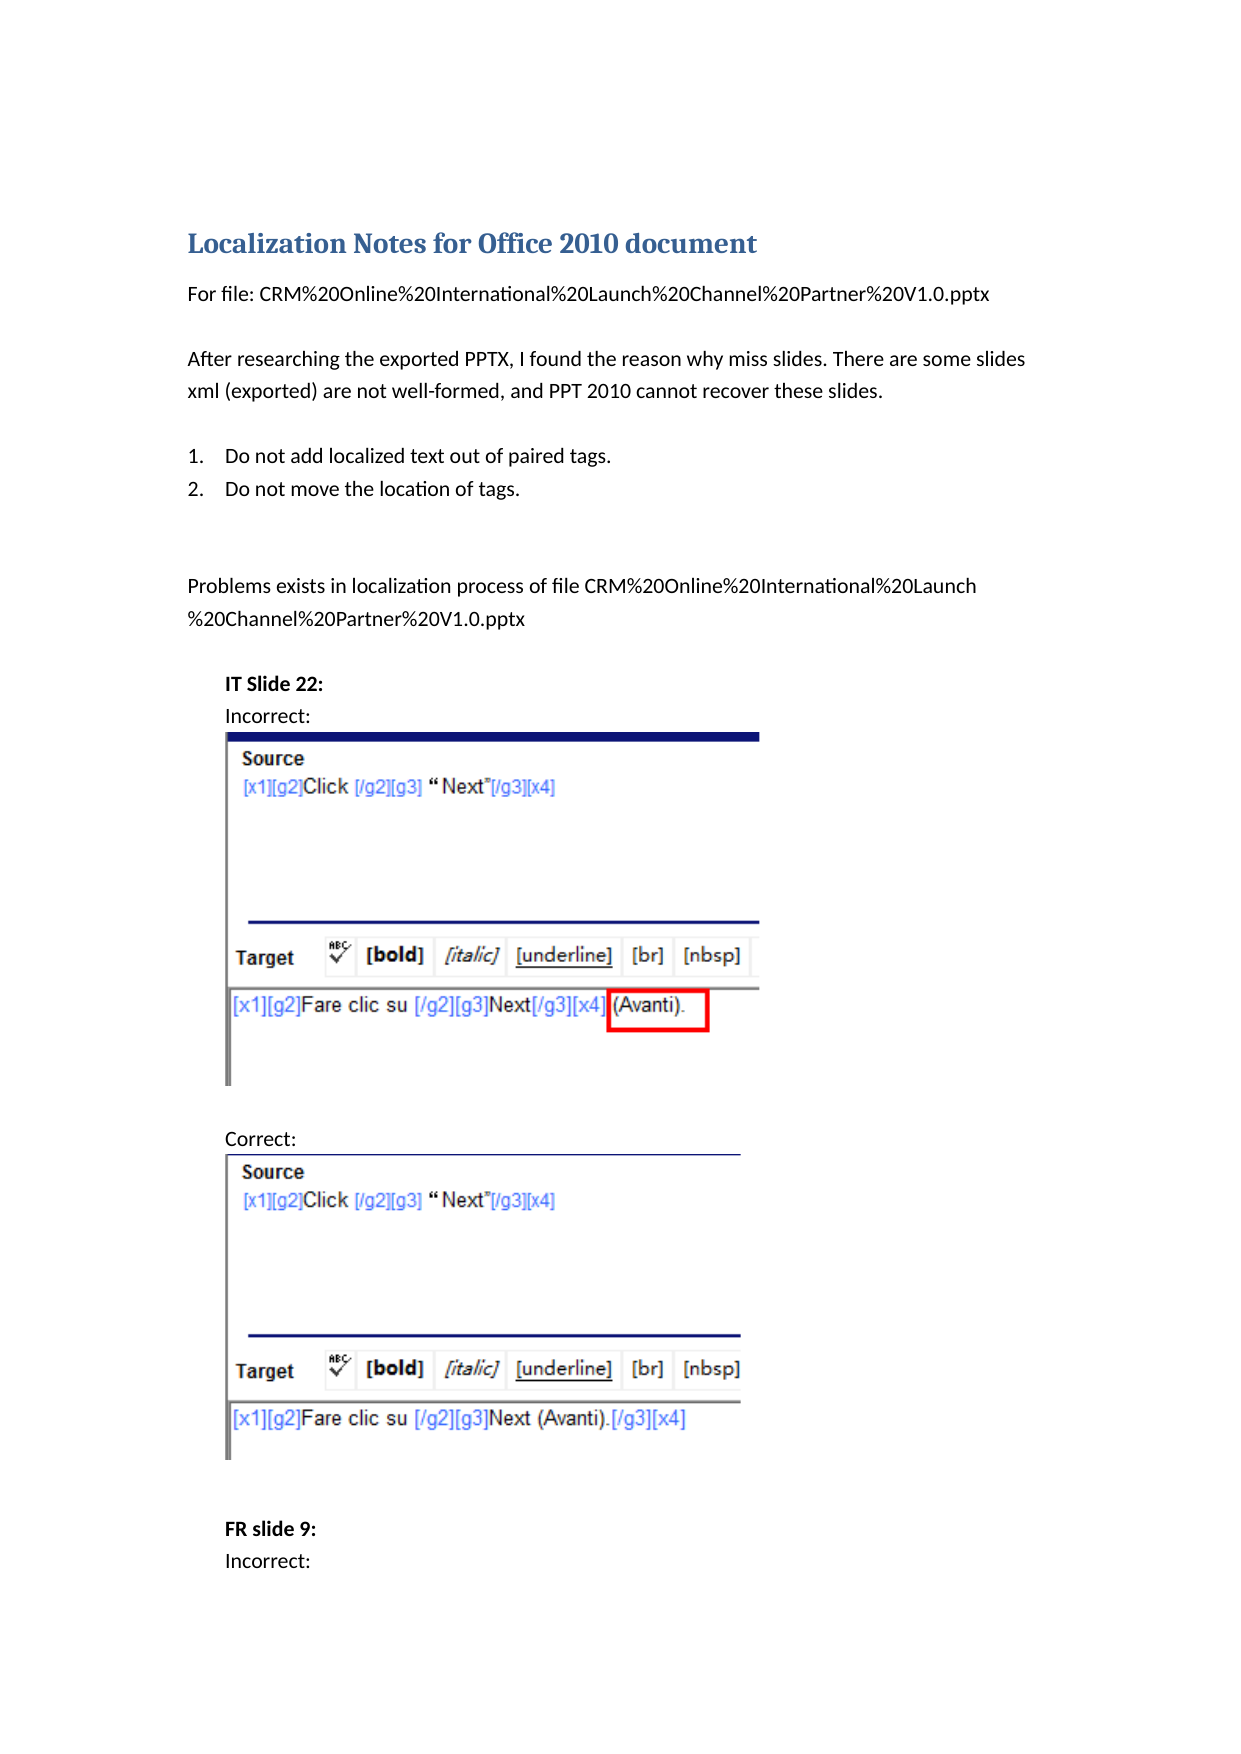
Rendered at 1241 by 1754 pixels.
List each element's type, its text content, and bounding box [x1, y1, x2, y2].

list Incorrect: [225, 699, 1053, 732]
picture [225, 1154, 741, 1460]
text For file: CRM%20Online%20International%20Launch%20Channel%20Partner%20V1.0.pptx [187, 277, 1053, 309]
list Do not move the location of tags. [187, 472, 1053, 504]
list Incorrect: [225, 1544, 1053, 1577]
list FR slide 9: [225, 1512, 1053, 1544]
text After researching the exported PPTX, I found the reason why miss slides. There are some slides xml (exported) are not well-formed, and PPT 2010 cannot recover these slides. [187, 342, 1053, 407]
list Do not add localized text out of paired tags. [187, 439, 1053, 472]
list Correct: [225, 1122, 1053, 1154]
subtitle Localization Notes for Office 2010 document [187, 212, 1053, 277]
text Problems exists in localization process of file CRM%20Online%20International%20Launch%20Channel%20Partner%20V1.0.pptx [187, 569, 1053, 634]
picture [225, 732, 760, 1086]
list IT Slide 22: [225, 667, 1053, 699]
